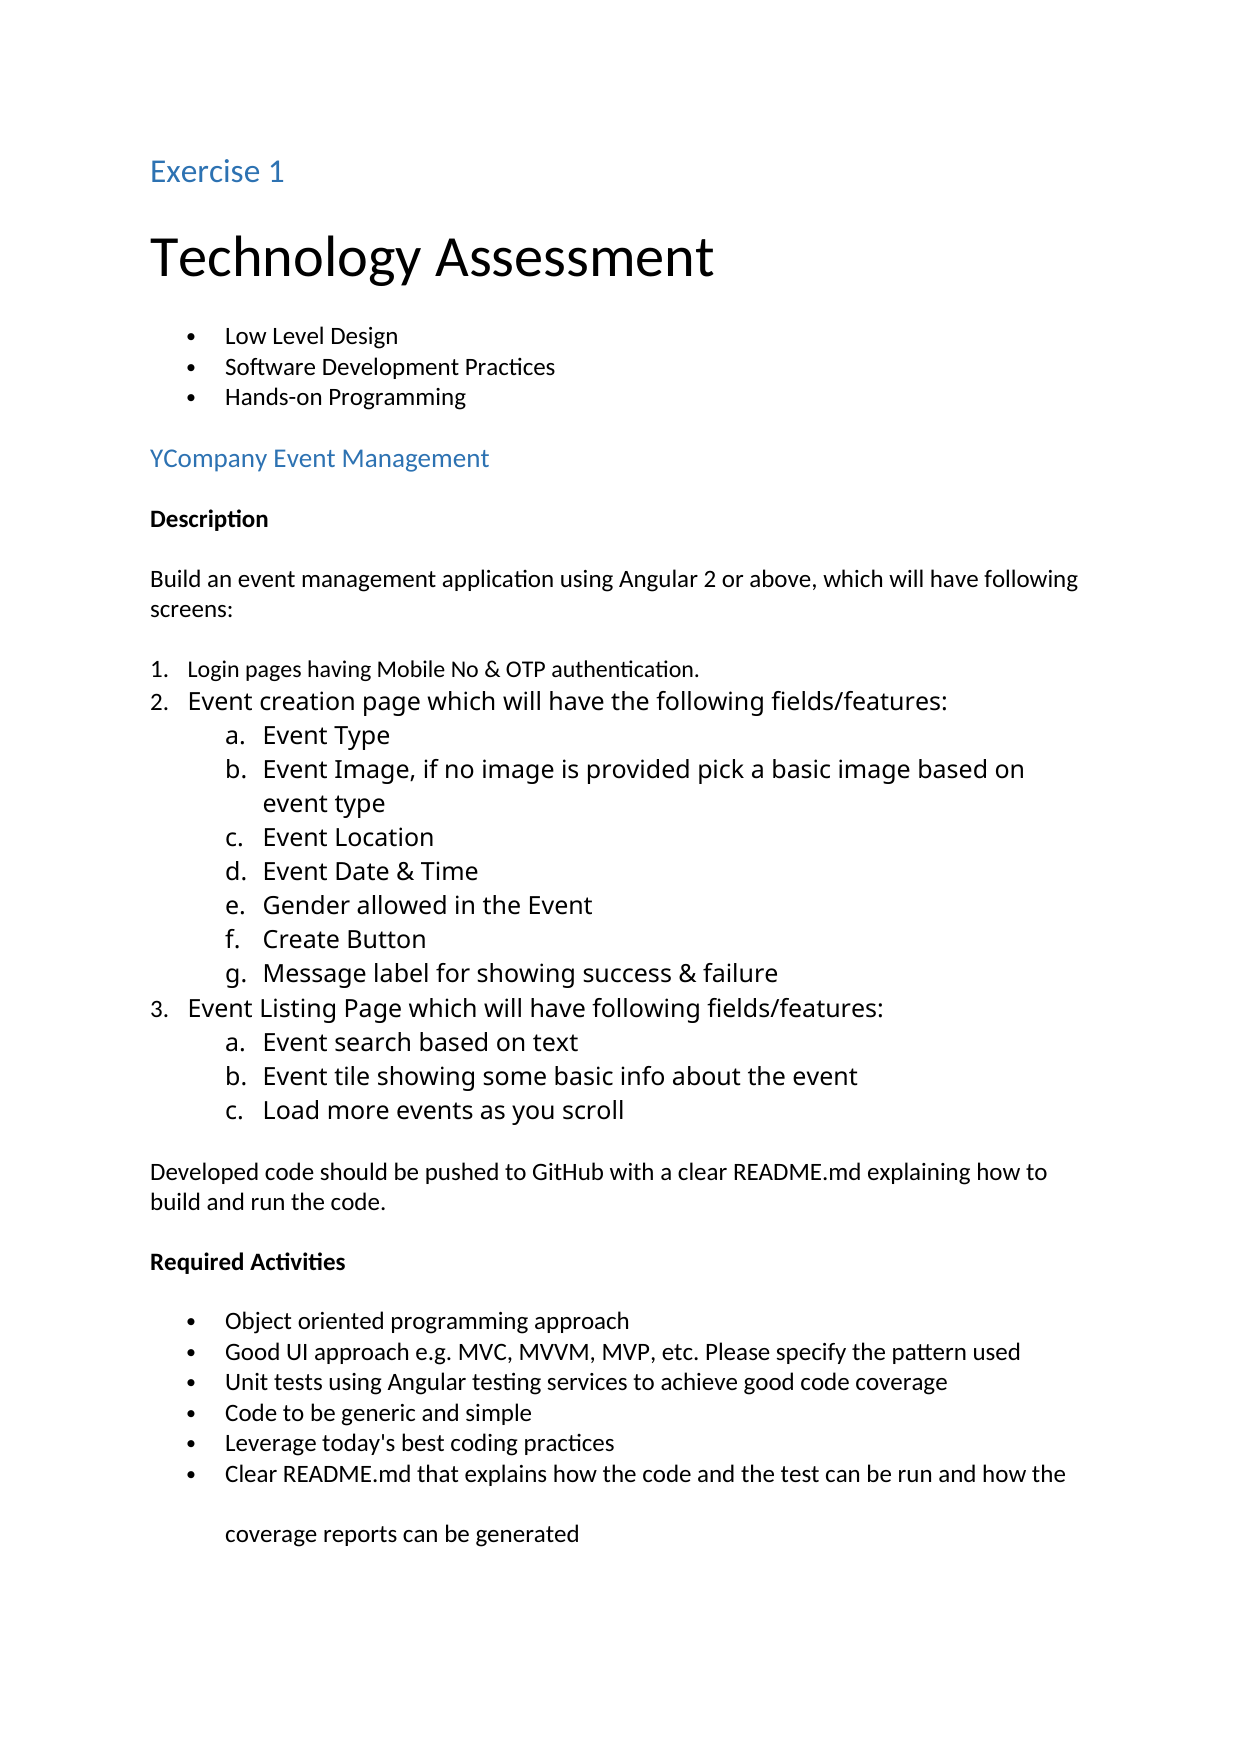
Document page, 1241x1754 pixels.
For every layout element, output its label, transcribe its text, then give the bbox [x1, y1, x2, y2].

list Clear README.md that explains how the code and the test can be run and how the [187, 1458, 1090, 1489]
text YCompany Event Management [150, 441, 1090, 474]
text Description [150, 503, 1090, 534]
list Good UI approach e.g. MVC, MVVM, MVP, etc. Please specify the pattern used [187, 1336, 1090, 1367]
text Developed code should be pushed to GitHub with a clear README.md explaining how to build and run the code. [150, 1156, 1090, 1217]
list Message label for showing success & failure [225, 956, 1090, 990]
list Gender allowed in the Event [225, 888, 1090, 922]
list Event creation page which will have the following fields/features: [150, 684, 1090, 718]
list Event Type [225, 718, 1090, 752]
list Create Button [225, 922, 1090, 956]
list Event Image, if no image is provided pick a basic image based on event type [225, 752, 1090, 820]
text Build an event management application using Angular 2 or above, which will have following screens: [150, 563, 1090, 624]
list Low Level Design [187, 320, 1090, 351]
list Event Date & Time [225, 854, 1090, 888]
list Leverage today's best coding practices [187, 1428, 1090, 1458]
list Event Listing Page which will have following fields/features: [150, 990, 1090, 1024]
text Technology Assessment [150, 220, 1090, 291]
text coverage reports can be generated [225, 1518, 1090, 1548]
list Load more events as you scroll [225, 1092, 1090, 1126]
list Code to be generic and simple [187, 1397, 1090, 1428]
list Event search based on text [225, 1024, 1090, 1058]
list Event Location [225, 820, 1090, 854]
list Unit tests using Angular testing services to achieve good code coverage [187, 1367, 1090, 1397]
text Required Activities [150, 1246, 1090, 1276]
list Object oriented programming approach [187, 1306, 1090, 1336]
list Software Development Practices [187, 351, 1090, 381]
list Hands-on Programming [187, 381, 1090, 412]
list Event tile showing some basic info about the event [225, 1058, 1090, 1092]
list Login pages having Mobile No & OTP authentication. [150, 653, 1090, 684]
text Exercise 1 [150, 150, 1090, 191]
